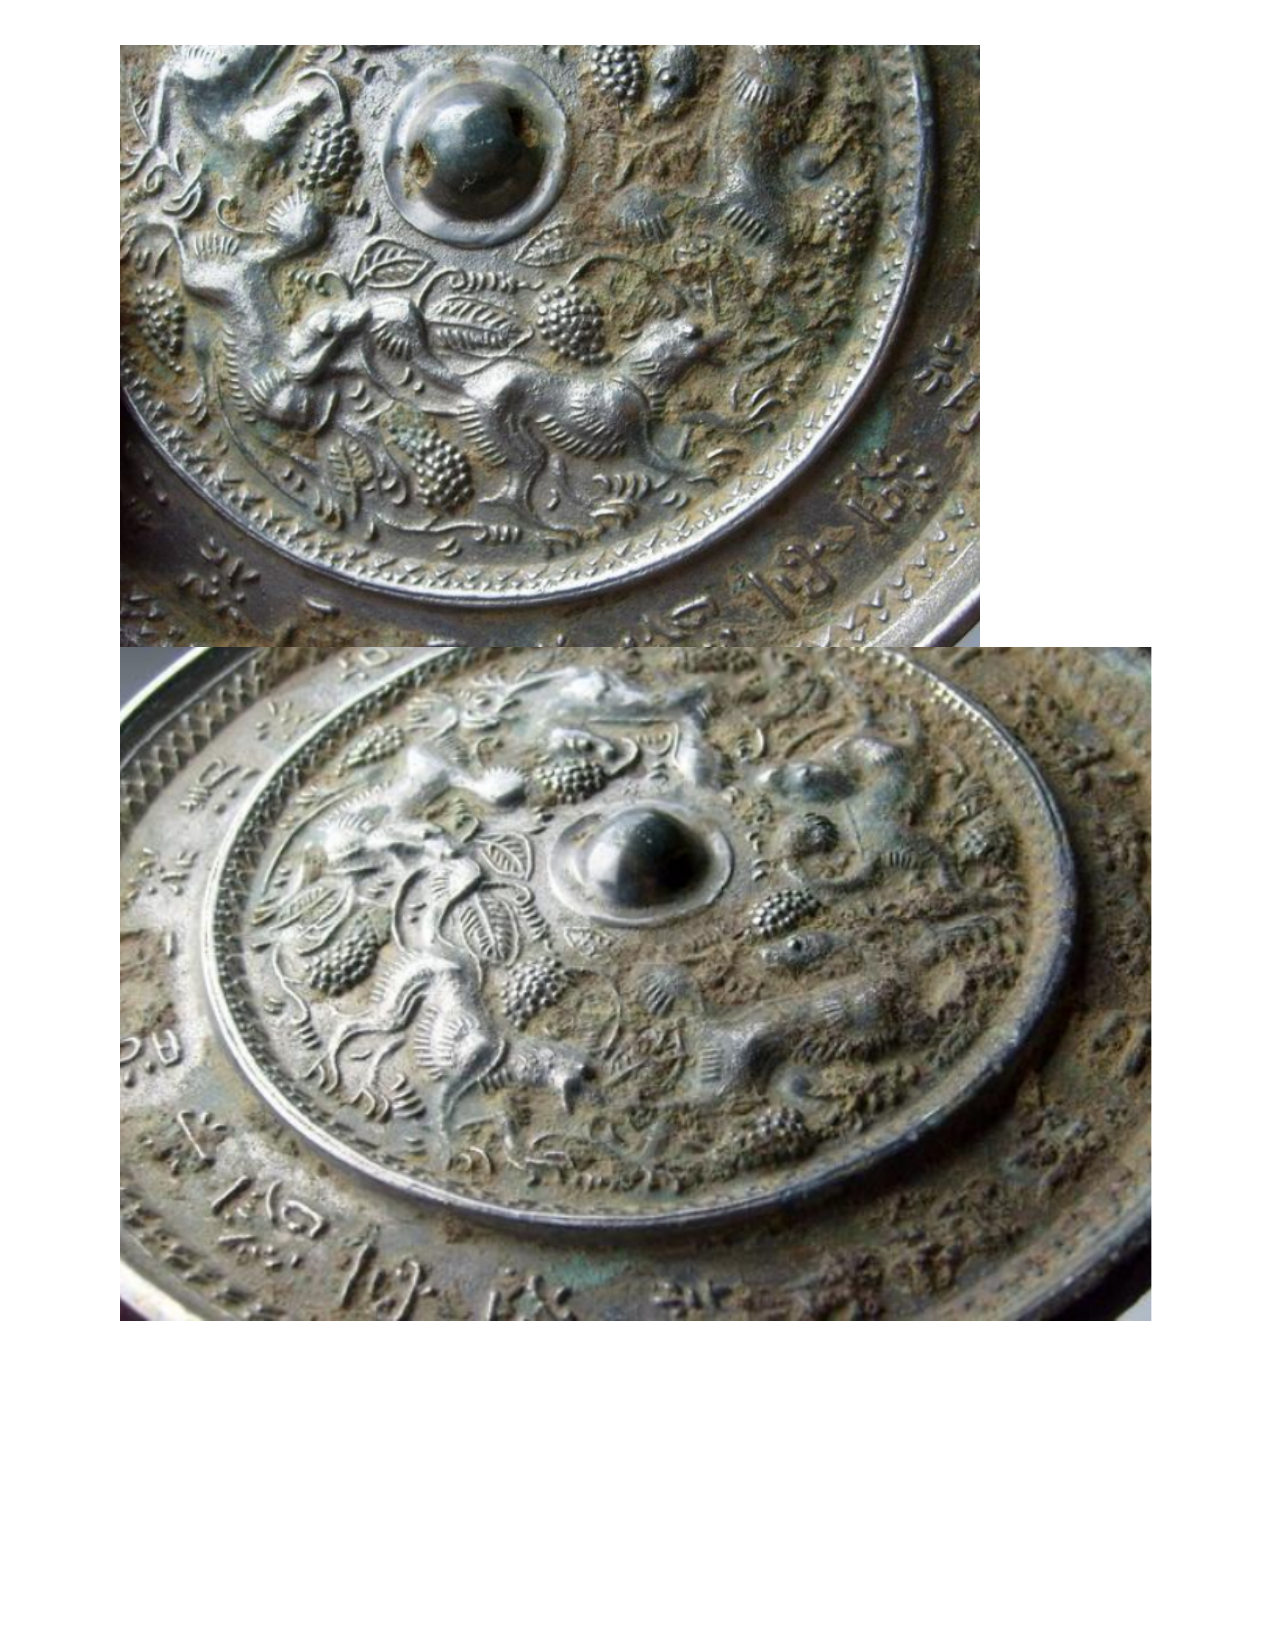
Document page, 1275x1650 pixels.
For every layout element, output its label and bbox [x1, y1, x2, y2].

picture [120, 45, 1152, 1321]
